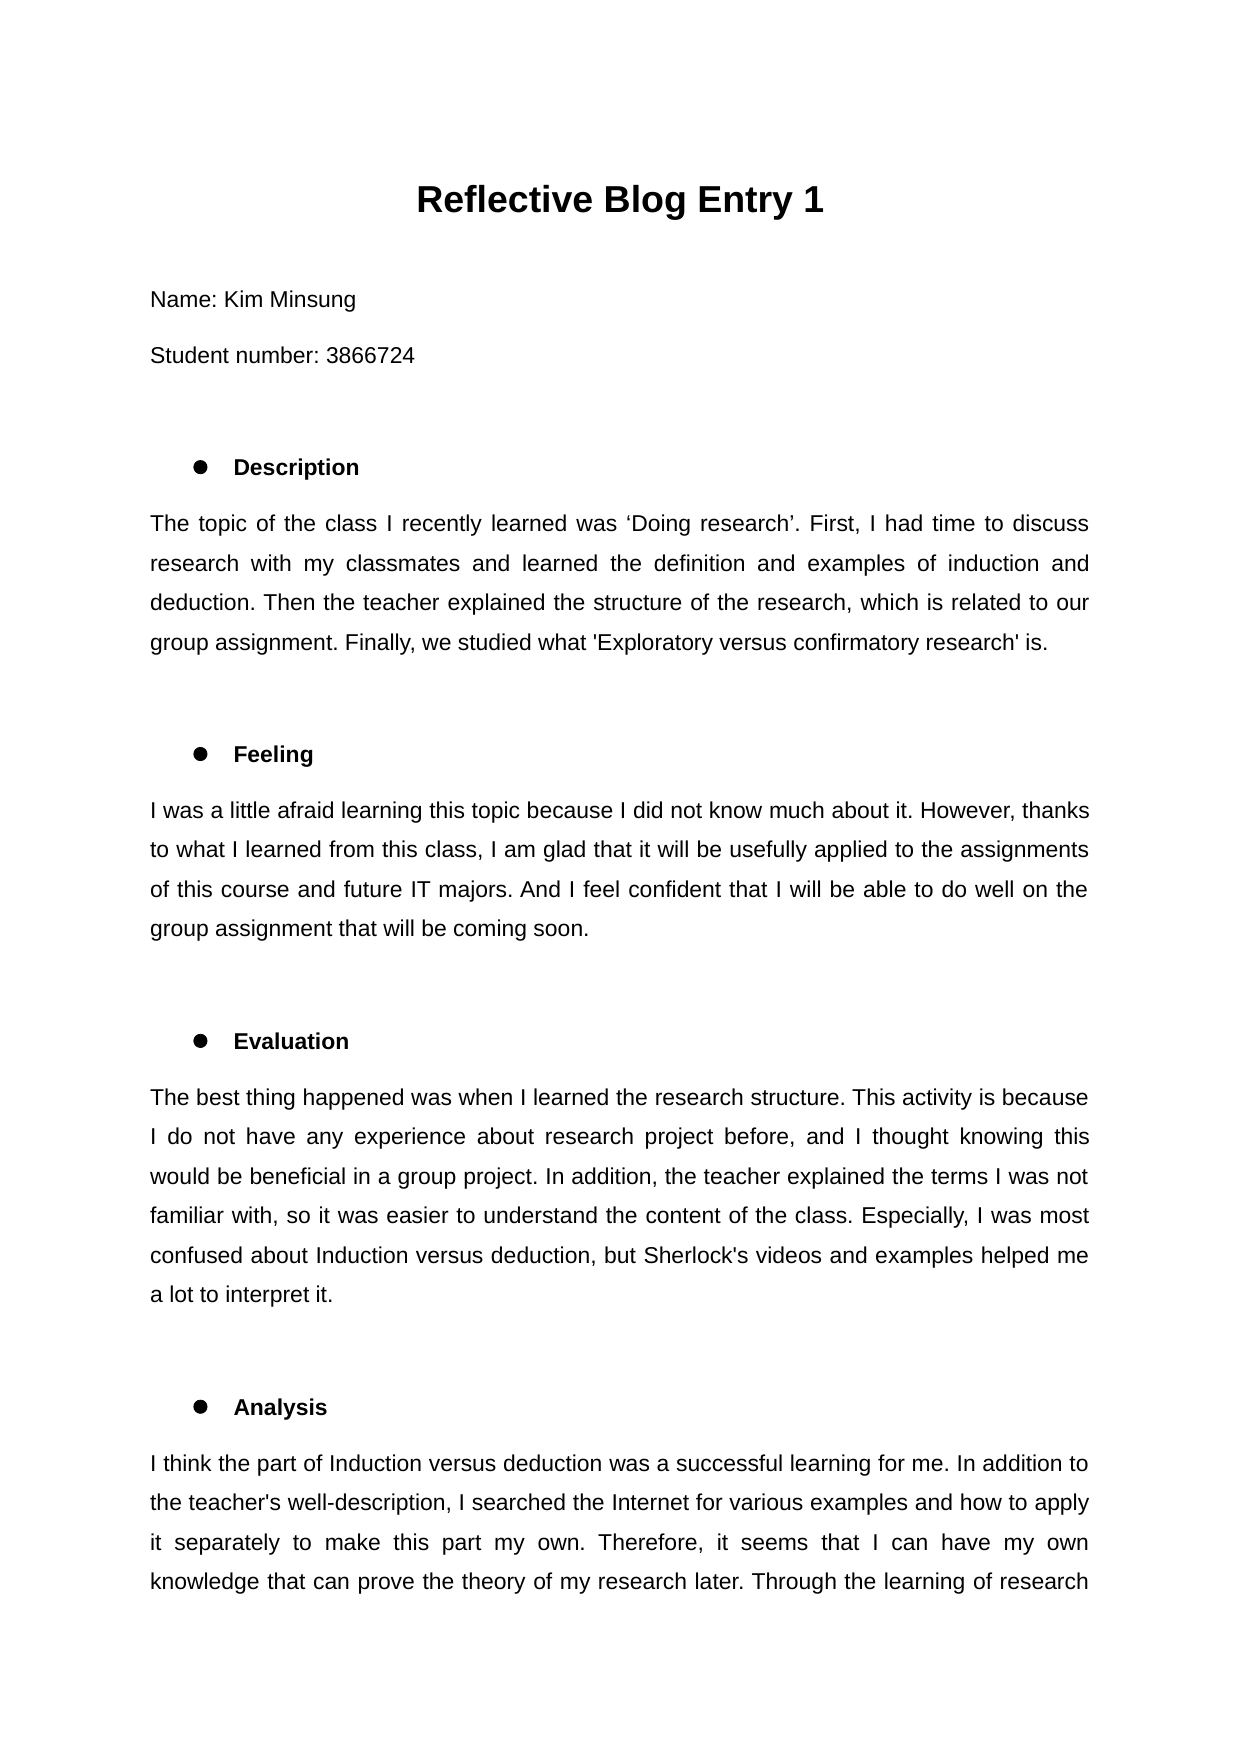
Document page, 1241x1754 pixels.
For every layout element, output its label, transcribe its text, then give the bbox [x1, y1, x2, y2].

list Feeling [192, 741, 1090, 767]
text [150, 1450, 1090, 1594]
list Description [192, 454, 1090, 480]
list Analysis [192, 1393, 1090, 1420]
list Evaluation [192, 1028, 1090, 1054]
text The best thing happened was when I learned the research structure. This activity is because I do not have any experience about research project before, and I thought knowing this would be beneficial in a group project. In addition, the teacher explained the terms I was not familiar with, so it was easier to understand the content of the class. Especially, I was most confused about Induction versus deduction, but Sherlock's videos and examples helped me a lot to interpret it. [150, 1084, 1090, 1308]
text I was a little afraid learning this topic because I did not know much about it. However, thanks to what I learned from this class, I am glad that it will be usefully applied to the assignments of this course and future IT majors. And I feel confident that I will be able to do well on the group assignment that will be coming soon. [150, 797, 1090, 942]
text Reflective Blog Entry 1 [150, 177, 1090, 220]
text The topic of the class I recently learned was ‘Doing research’. First, I had time to discuss research with my classmates and learned the definition and examples of induction and deduction. Then the teacher explained the structure of the research, which is related to our group assignment. Finally, we studied what 'Exploratory versus confirmatory research' is. [150, 510, 1090, 655]
text Student number: 3866724 [150, 342, 1090, 368]
text Name: Kim Minsung [150, 286, 1090, 312]
